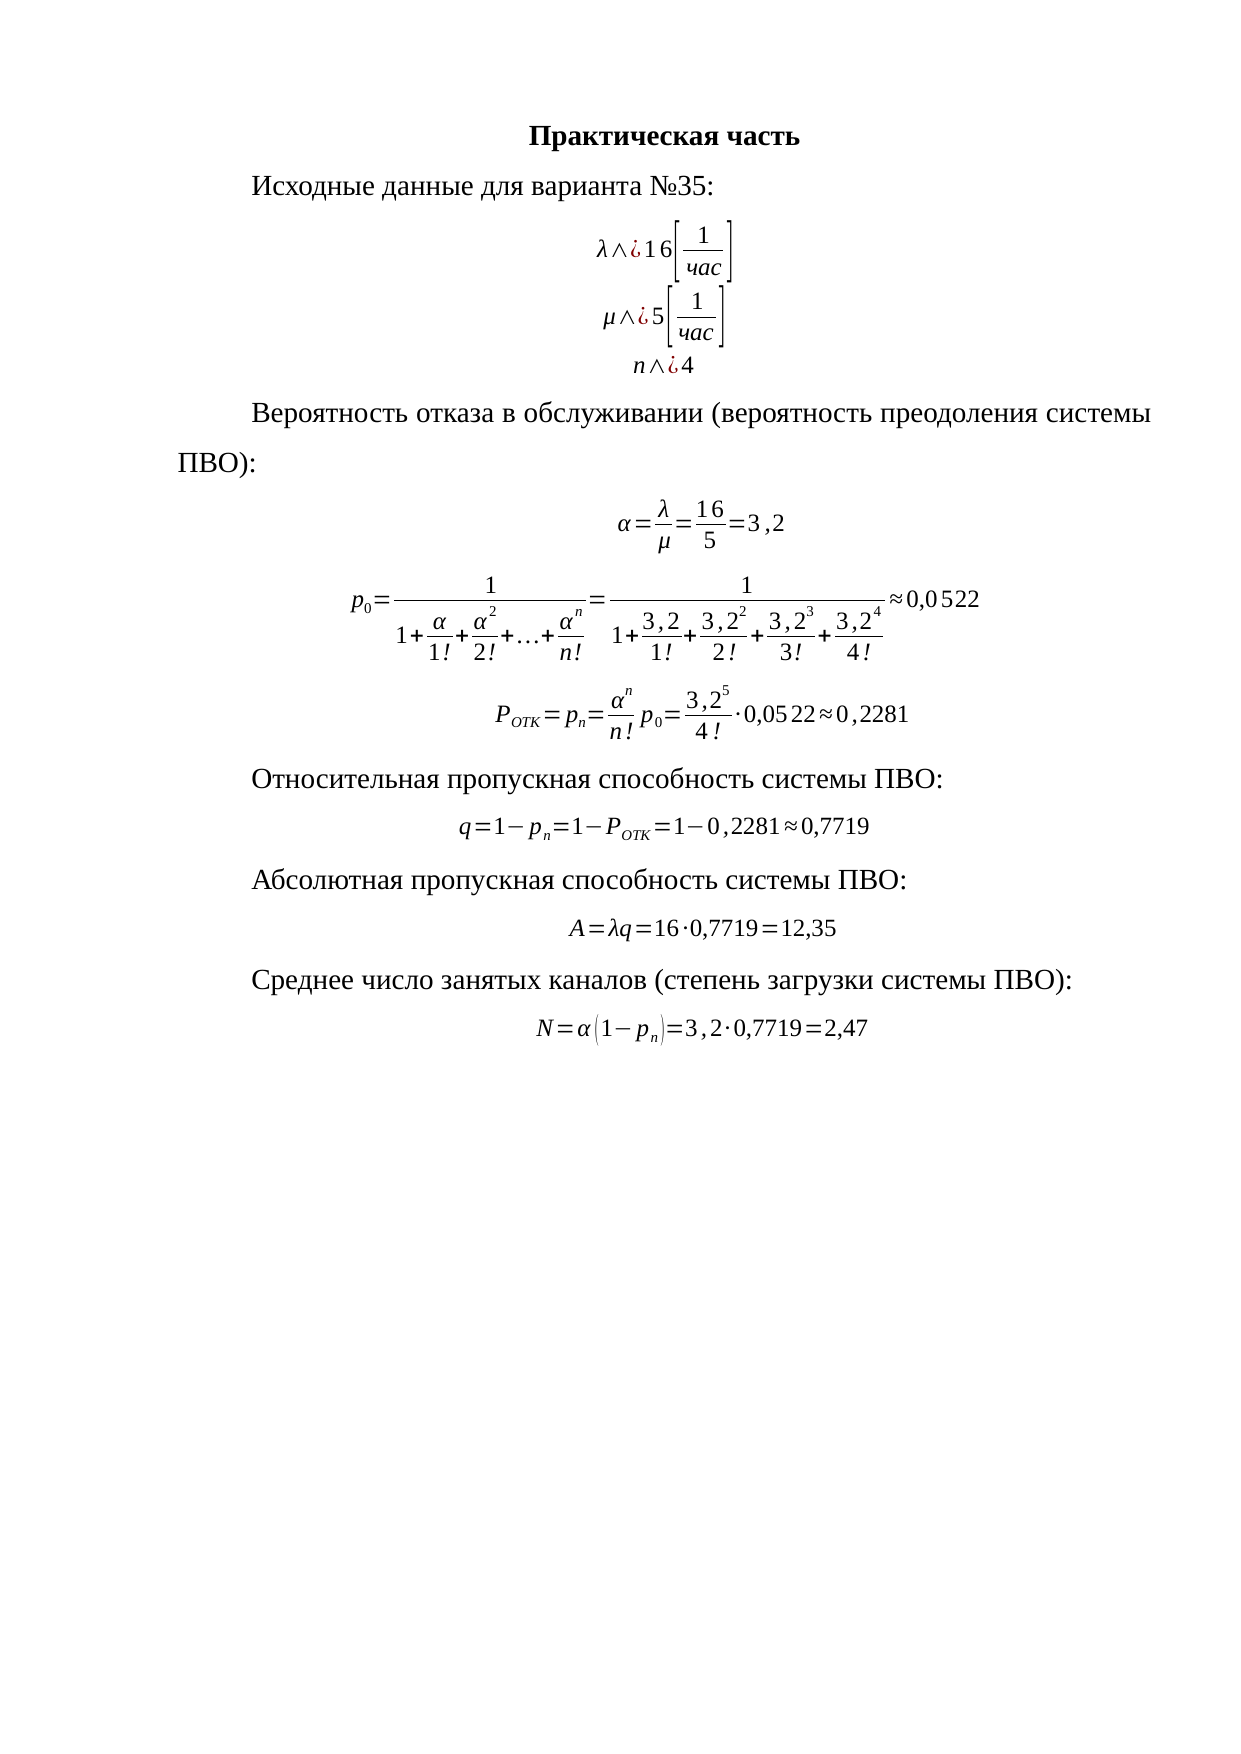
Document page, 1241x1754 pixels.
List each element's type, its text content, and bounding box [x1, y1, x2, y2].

subtitle Практическая часть [177, 118, 1152, 152]
text Относительная пропускная способность системы ПВО: [177, 761, 1152, 795]
text Вероятность отказа в обслуживании (вероятность преодоления системы ПВО): [177, 395, 1152, 479]
text Среднее число занятых каналов (степень загрузки системы ПВО): [251, 962, 1152, 996]
text Абсолютная пропускная способность системы ПВО: [177, 862, 1152, 895]
text Исходные данные для варианта №35: [177, 168, 1152, 202]
